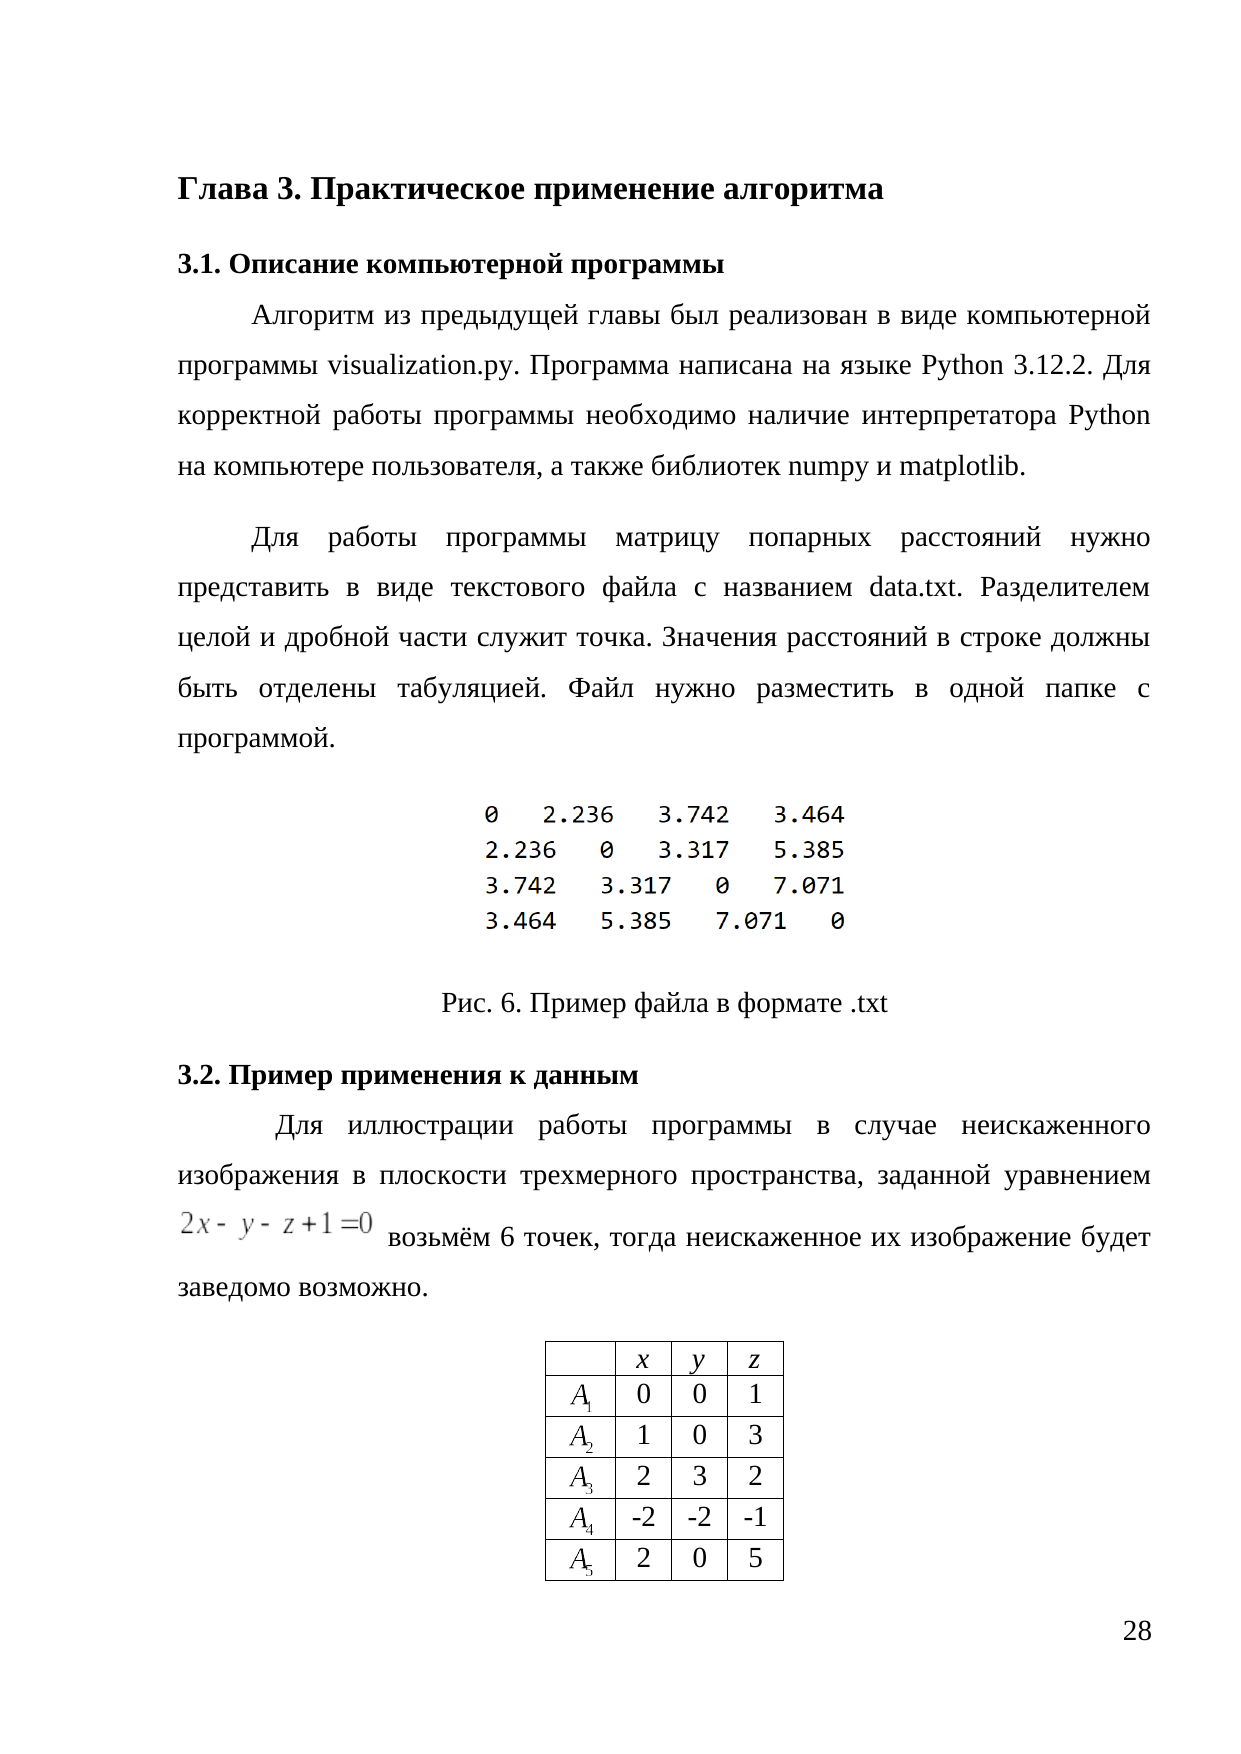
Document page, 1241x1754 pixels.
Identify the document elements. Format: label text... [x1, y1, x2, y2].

table_header y [672, 1342, 727, 1375]
table_cell 0 [672, 1540, 727, 1580]
table_header x [616, 1342, 671, 1375]
table_cell 1 [728, 1376, 783, 1416]
table_header z [728, 1342, 783, 1375]
table_cell 1 [616, 1417, 671, 1457]
table_cell 5 [728, 1540, 783, 1580]
table_cell -2 [672, 1499, 727, 1539]
table_cell [546, 1376, 615, 1416]
text Алгоритм из предыдущей главы был реализован в виде компьютерной программы visualization.py. Программа написана на языке Python 3.12.2. Для корректной работы программы необходимо наличие интерпретатора Python на компьютере пользователя, а также библиотек numpy и matplotlib. [177, 297, 1152, 481]
table_cell -1 [728, 1499, 783, 1539]
table_header [546, 1342, 615, 1375]
table_cell 2 [728, 1458, 783, 1498]
subtitle 3.1. Описание компьютерной программы [177, 246, 1152, 280]
table_cell [546, 1540, 615, 1580]
table_cell 2 [616, 1540, 671, 1580]
table_cell [546, 1417, 615, 1457]
text Рис. 6. Пример файла в формате .txt [177, 986, 1152, 1019]
table_cell 0 [672, 1376, 727, 1416]
subtitle Глава 3. Практическое применение алгоритма [177, 168, 1152, 206]
text Для иллюстрации работы программы в случае неискаженного изображения в плоскости трехмерного пространства, заданной уравнением возьмём 6 точек, тогда неискаженное их изображение будет заведомо возможно. [177, 1107, 1152, 1303]
text Для работы программы матрицу попарных расстояний нужно представить в виде текстового файла с названием data.txt. Разделителем целой и дробной части служит точка. Значения расстояний в строке должны быть отделены табуляцией. Файл нужно разместить в одной папке с программой. [177, 519, 1152, 754]
table_cell 0 [672, 1417, 727, 1457]
table_cell [546, 1499, 615, 1539]
table_cell 3 [728, 1417, 783, 1457]
table_cell 2 [616, 1458, 671, 1498]
table_cell 3 [672, 1458, 727, 1498]
table_cell 0 [616, 1376, 671, 1416]
picture [466, 791, 863, 948]
subtitle 3.2. Пример применения к данным [177, 1057, 1152, 1090]
table_cell [546, 1458, 615, 1498]
table_cell -2 [616, 1499, 671, 1539]
